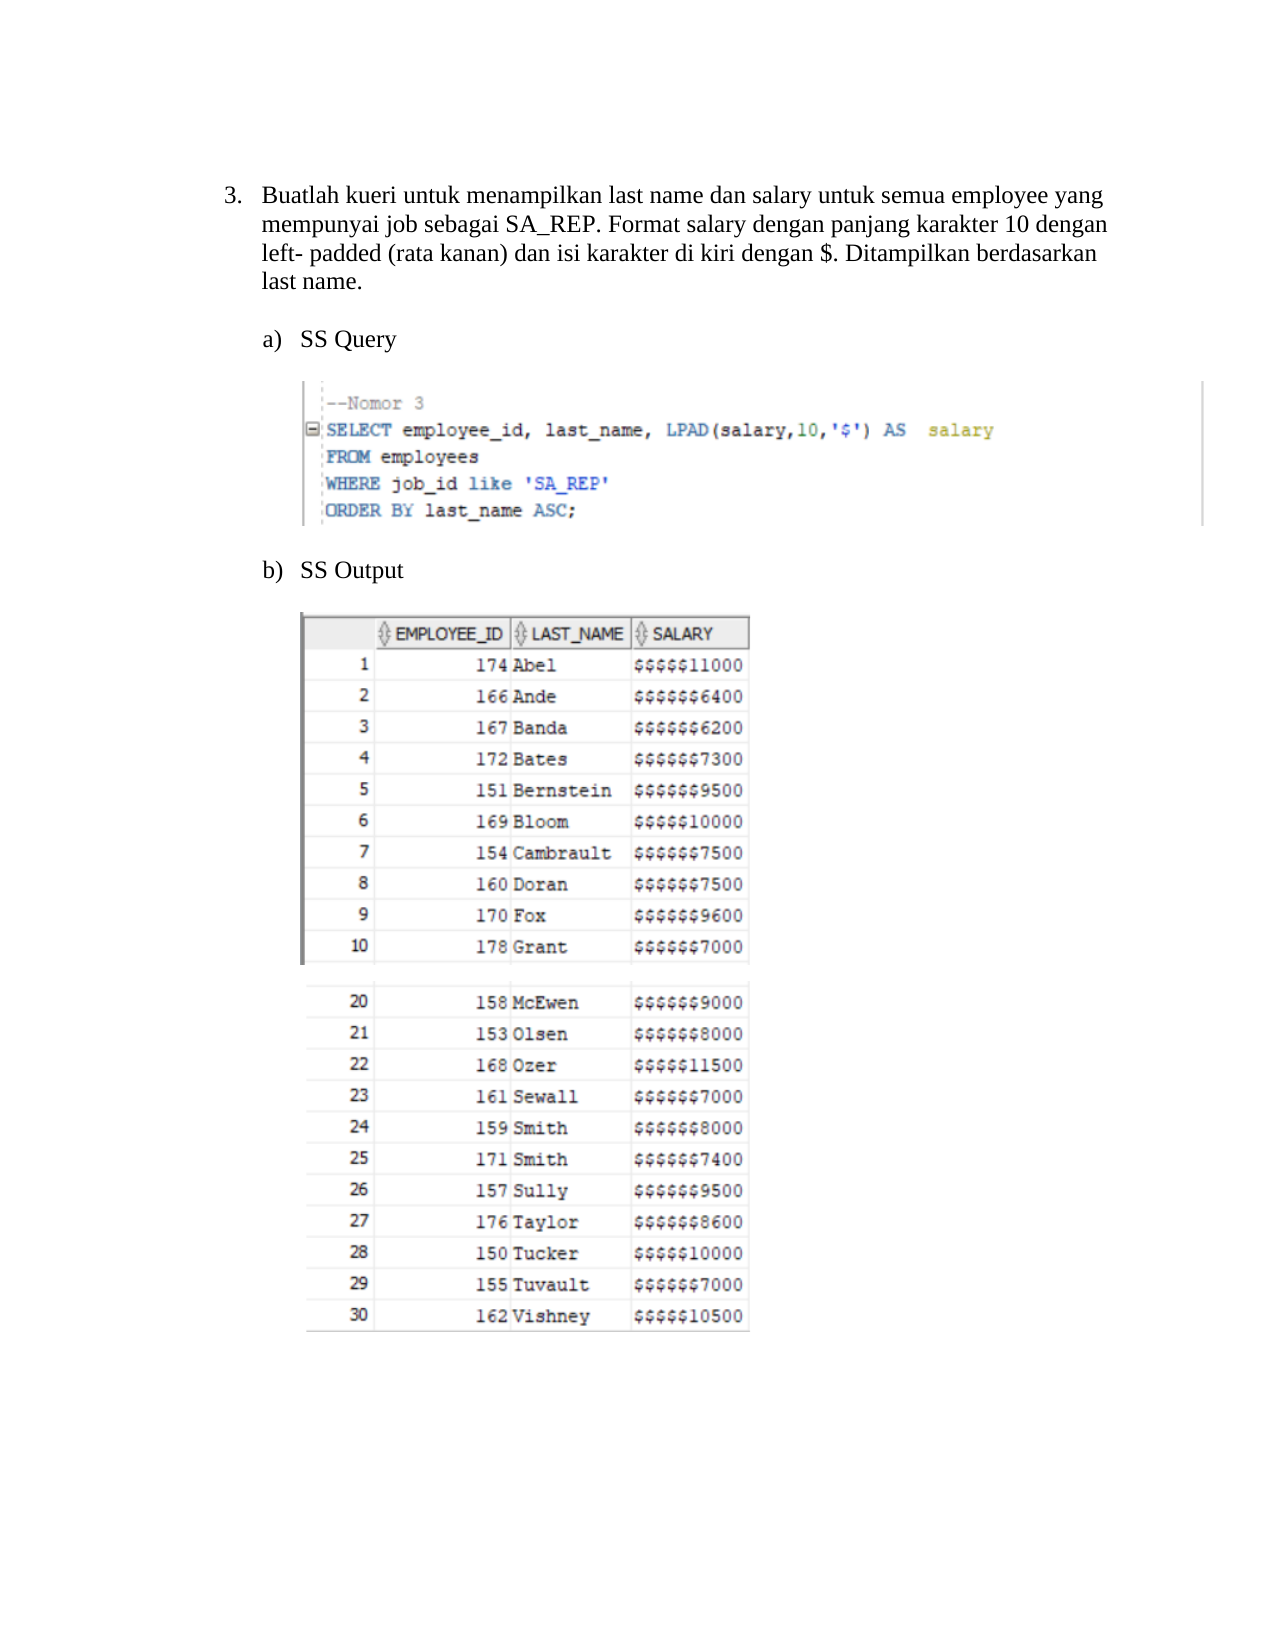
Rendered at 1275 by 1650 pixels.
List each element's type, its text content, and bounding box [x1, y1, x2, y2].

picture [300, 612, 750, 965]
list Buatlah kueri untuk menampilkan last name dan salary untuk semua employee yang mempunyai job sebagai SA_REP. Format salary dengan panjang karakter 10 dengan left- padded (rata kanan) dan isi karakter di kiri dengan $. Ditampilkan berdasarkan last name. [224, 180, 1135, 295]
picture [306, 981, 750, 1332]
list SS Query [262, 324, 1135, 353]
picture [300, 381, 1209, 526]
list SS Output [262, 555, 1135, 584]
